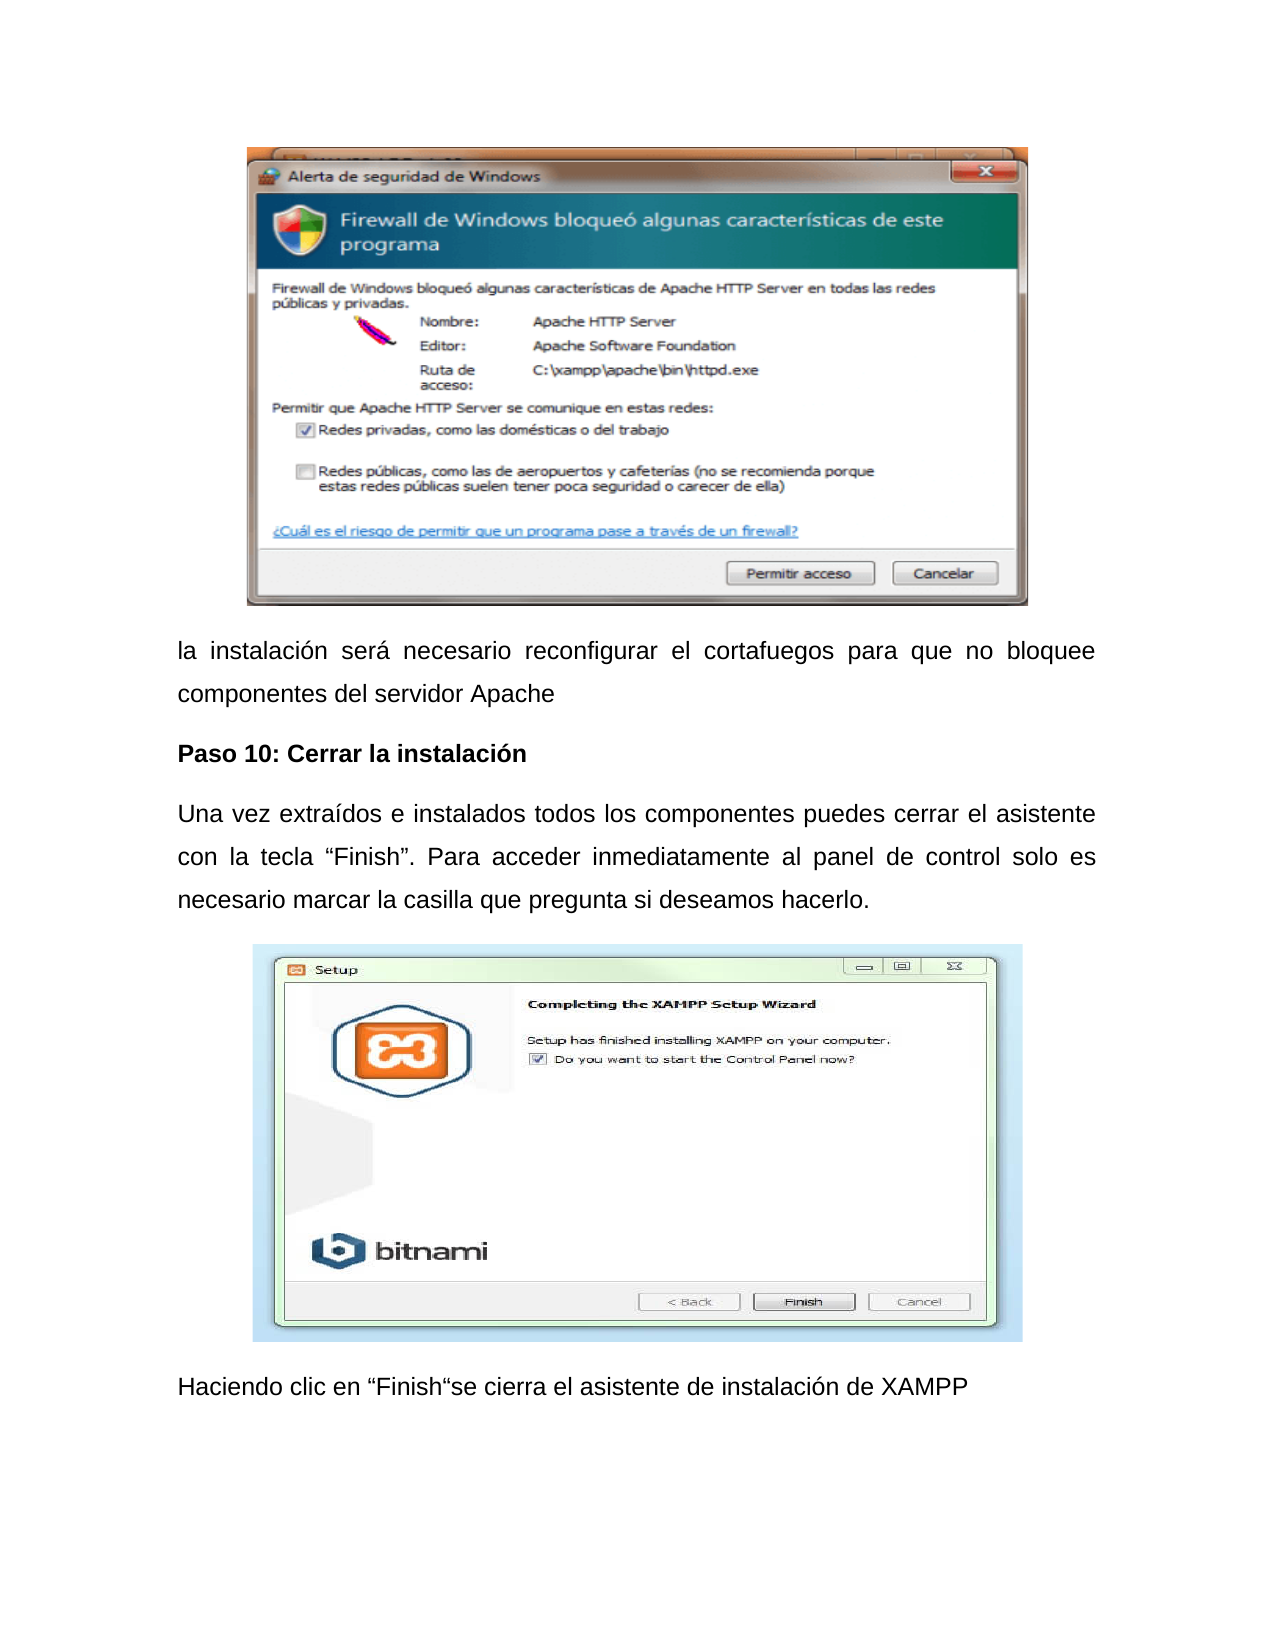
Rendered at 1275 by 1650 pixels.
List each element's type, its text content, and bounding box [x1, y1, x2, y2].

picture [246, 147, 1029, 606]
text Paso 10: Cerrar la instalación [177, 739, 1098, 768]
picture [252, 944, 1023, 1342]
text Una vez extraídos e instalados todos los componentes puedes cerrar el asistente con la tecla “Finish”. Para acceder inmediatamente al panel de control solo es necesario marcar la casilla que pregunta si deseamos hacerlo. [177, 799, 1098, 914]
text la instalación será necesario reconfigurar el cortafuegos para que no bloquee componentes del servidor Apache [177, 636, 1098, 708]
text Haciendo clic en “Finish“se cierra el asistente de instalación de XAMPP [177, 1372, 1098, 1401]
